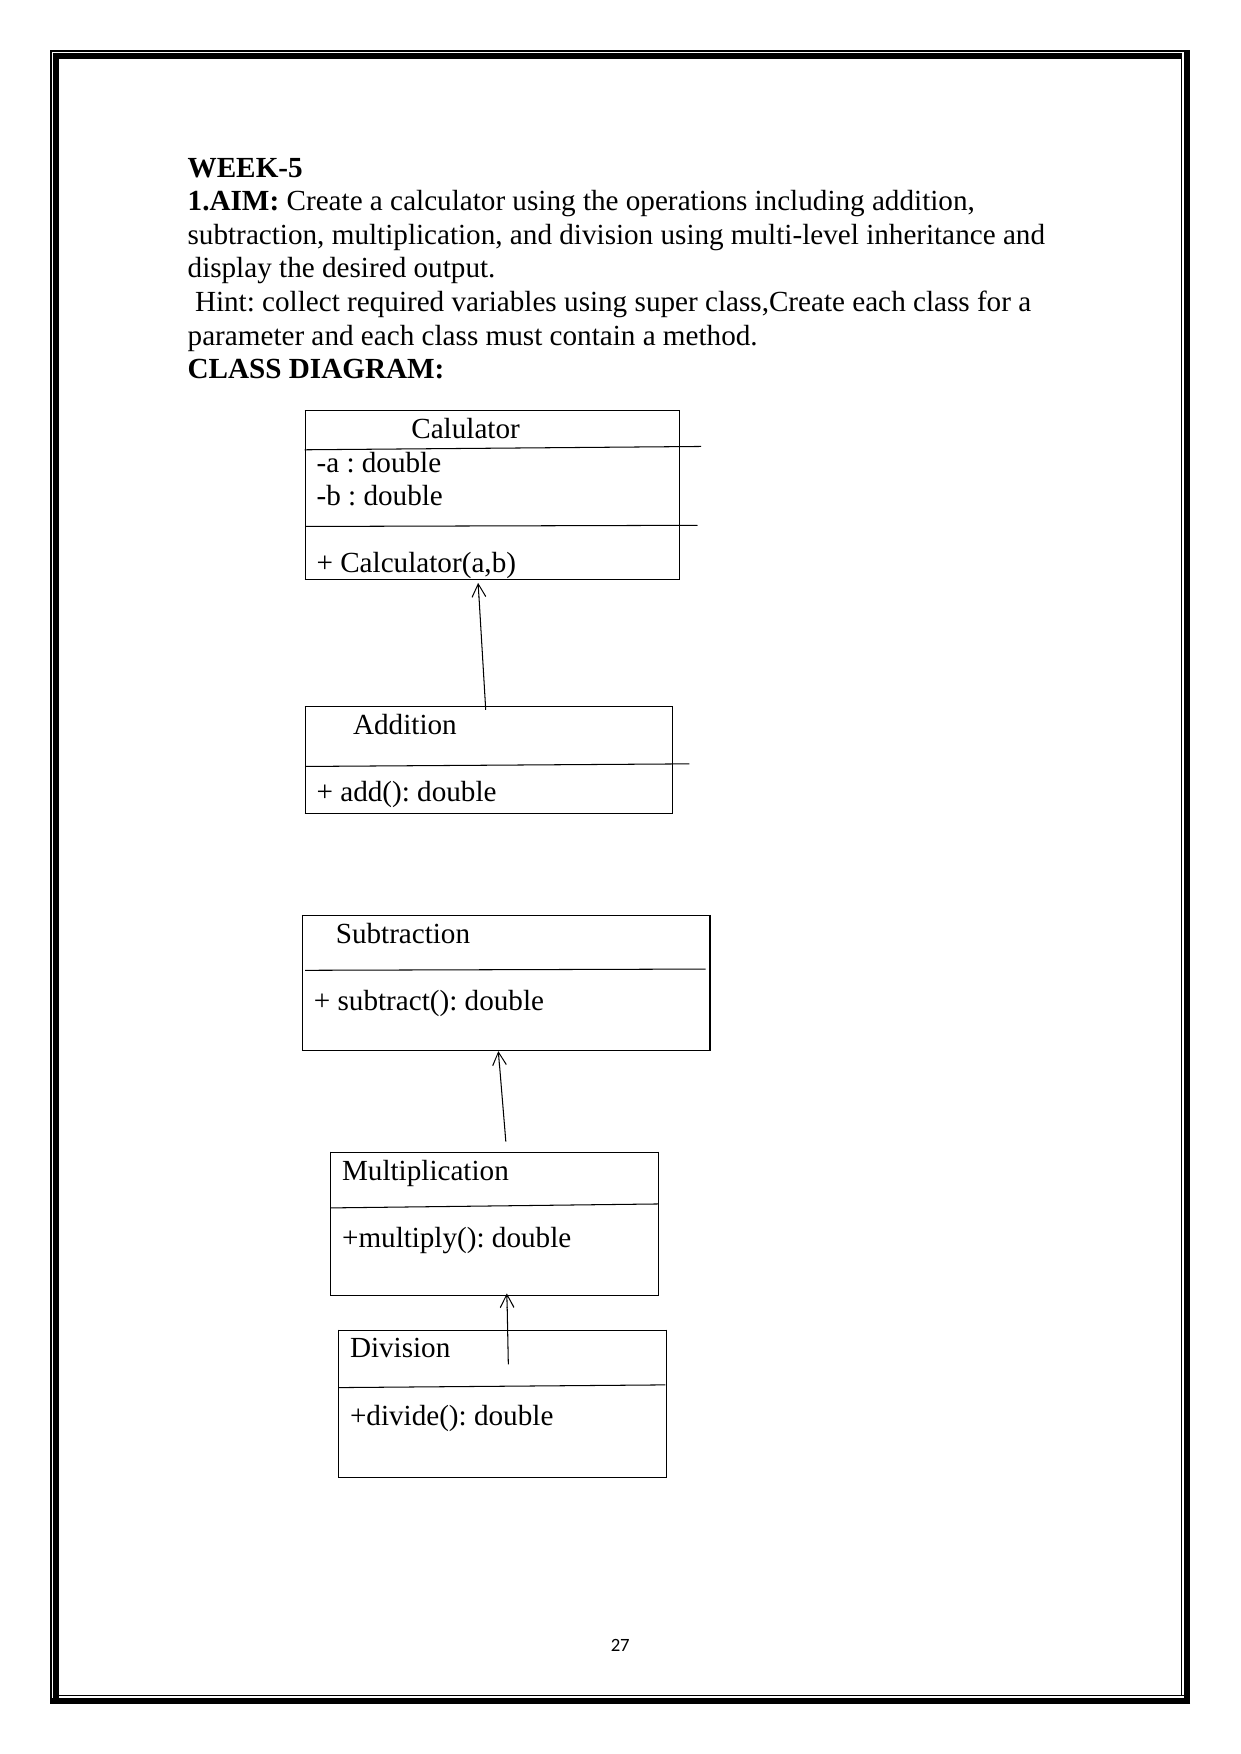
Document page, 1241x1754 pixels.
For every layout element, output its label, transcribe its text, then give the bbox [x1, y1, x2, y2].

table_header Calulator -a : double -b : double + Calculator(a,b) [306, 411, 679, 449]
table_header Multiplication +multiply(): double [331, 1205, 658, 1295]
table_header Multiplication +multiply(): double [331, 1153, 658, 1207]
text Hint: collect required variables using super class,Create each class for a parameter and each class must contain a method. [187, 284, 1053, 351]
text WEEK-5 [187, 150, 1053, 183]
table_header Subtraction + subtract(): double [303, 916, 709, 1050]
table_header Addition + add(): double [306, 707, 672, 765]
table_header Calulator -a : double -b : double + Calculator(a,b) [306, 448, 679, 525]
table_header Division +divide(): double [339, 1386, 666, 1477]
text CLASS DIAGRAM: [187, 351, 1053, 385]
text 1.AIM: Create a calculator using the operations including addition, subtraction, multiplication, and division using multi-level inheritance and display the desired output. [187, 183, 1053, 284]
table_header Addition + add(): double [306, 765, 672, 813]
table_header Division +divide(): double [339, 1331, 666, 1387]
table_header Calulator -a : double -b : double + Calculator(a,b) [306, 526, 679, 579]
